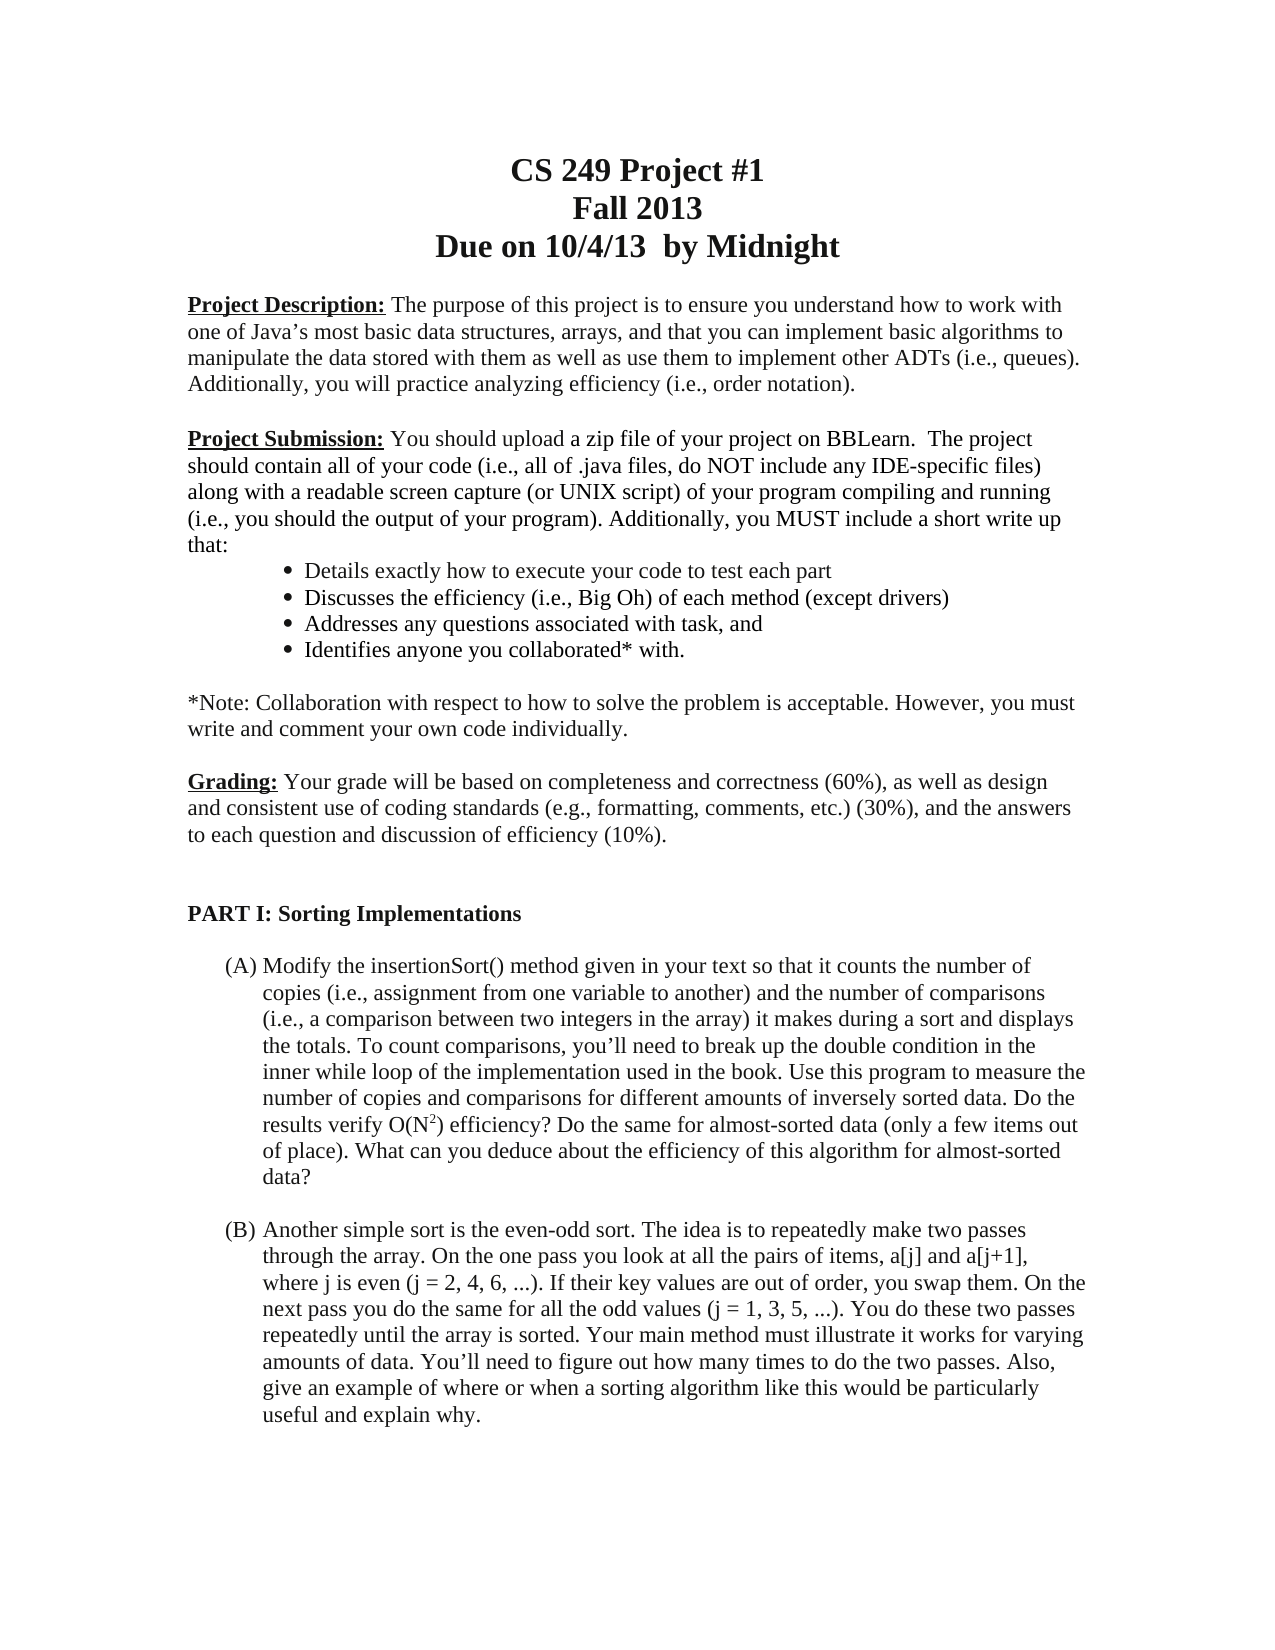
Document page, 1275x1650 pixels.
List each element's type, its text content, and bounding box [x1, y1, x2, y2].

text PART I: Sorting Implementations [187, 900, 1087, 926]
list Modify the insertionSort() method given in your text so that it counts the number of copies (i.e., assignment from one variable to another) and the number of comparisons (i.e., a comparison between two integers in the array) it makes during a sort and displays the totals. To count comparisons, you’ll need to break up the double condition in the inner while loop of the implementation used in the book. Use this program to measure the number of copies and comparisons for different amounts of inversely sorted data. Do the results verify O(N2) efficiency? Do the same for almost-sorted data (only a few items out of place). What can you deduce about the efficiency of this algorithm for almost-sorted data? [225, 953, 1087, 1190]
text Project Description: The purpose of this project is to ensure you understand how to work with one of Java’s most basic data structures, arrays, and that you can implement basic algorithms to manipulate the data stored with them as well as use them to implement other ADTs (i.e., queues). Additionally, you will practice analyzing efficiency (i.e., order notation). [187, 265, 1087, 397]
list Details exactly how to execute your code to test each part [284, 557, 1087, 584]
text CS 249 Project #1 [187, 150, 1087, 188]
list Discusses the efficiency (i.e., Big Oh) of each method (except drivers) [284, 584, 1087, 610]
text Due on 10/4/13 by Midnight [187, 227, 1087, 265]
text *Note: Collaboration with respect to how to solve the problem is acceptable. However, you must write and comment your own code individually. [187, 689, 1087, 742]
list Addresses any questions associated with task, and [284, 610, 1087, 636]
text Fall 2013 [187, 188, 1087, 227]
list Another simple sort is the even-odd sort. The idea is to repeatedly make two passes through the array. On the one pass you look at all the pairs of items, a[j] and a[j+1], where j is even (j = 2, 4, 6, ...). If their key values are out of order, you swap them. On the next pass you do the same for all the odd values (j = 1, 3, 5, ...). You do these two passes repeatedly until the array is sorted. Your main method must illustrate it works for varying amounts of data. You’ll need to figure out how many times to do the two passes. Also, give an example of where or when a sorting algorithm like this would be particularly useful and explain why. [225, 1216, 1087, 1427]
text Grading: Your grade will be based on completeness and correctness (60%), as well as design and consistent use of coding standards (e.g., formatting, comments, etc.) (30%), and the answers to each question and discussion of efficiency (10%). [187, 768, 1087, 847]
list Identifies anyone you collaborated* with. [284, 636, 1087, 663]
text Project Submission: You should upload a zip file of your project on BBLearn. The project should contain all of your code (i.e., all of .java files, do NOT include any IDE-specific files) along with a readable screen capture (or UNIX script) of your program compiling and running (i.e., you should the output of your program). Additionally, you MUST include a short write up that: [187, 426, 1087, 557]
